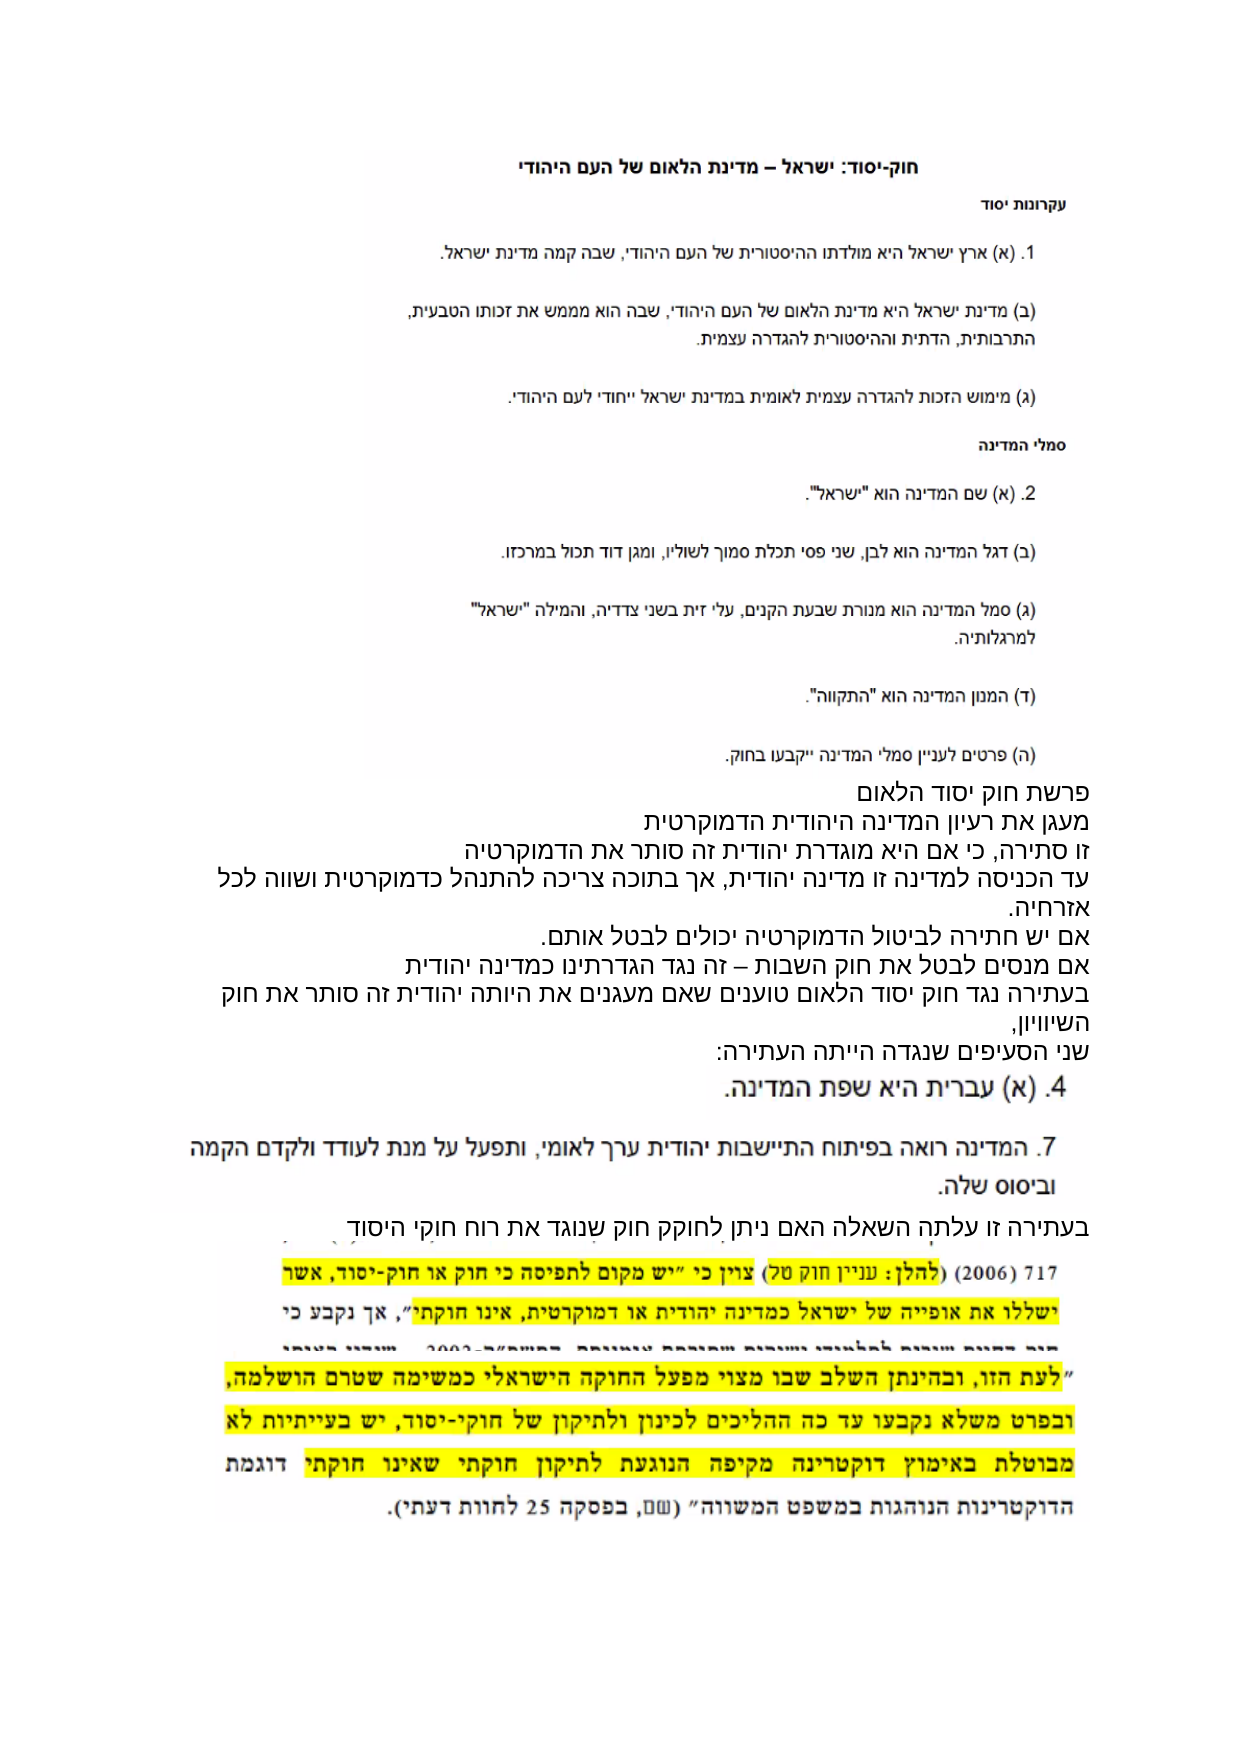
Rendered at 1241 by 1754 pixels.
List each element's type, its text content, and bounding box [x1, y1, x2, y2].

picture [215, 1241, 1091, 1522]
picture [150, 1065, 1090, 1213]
text בעתירה נגד חוק יסוד הלאום טוענים שאם מעגנים את היותה יהודית זה סותר את חוק השיוויון, [150, 979, 1090, 1037]
text אם יש חתירה לביטול הדמוקרטיה יכולים לבטל אותם. [150, 922, 1090, 951]
text זו סתירה, כי אם היא מוגדרת יהודית זה סותר את הדמוקרטיה [150, 836, 1090, 864]
text שני הסעיפים שנגדה הייתה העתירה: [150, 1037, 1090, 1066]
text בעתירה זו עלתה השאלה האם ניתן לחוקק חוק שנוגד את רוח חוקי היסוד [150, 1213, 1090, 1242]
text פרשת חוק יסוד הלאום [150, 778, 1090, 807]
text מעגן את רעיון המדינה היהודית הדמוקרטית [150, 807, 1090, 836]
picture [364, 150, 1091, 779]
text אם מנסים לבטל את חוק השבות – זה נגד הגדרתינו כמדינה יהודית [150, 951, 1090, 979]
text עד הכניסה למדינה זו מדינה יהודית, אך בתוכה צריכה להתנהל כדמוקרטית ושווה לכל אזרחיה. [150, 864, 1090, 922]
